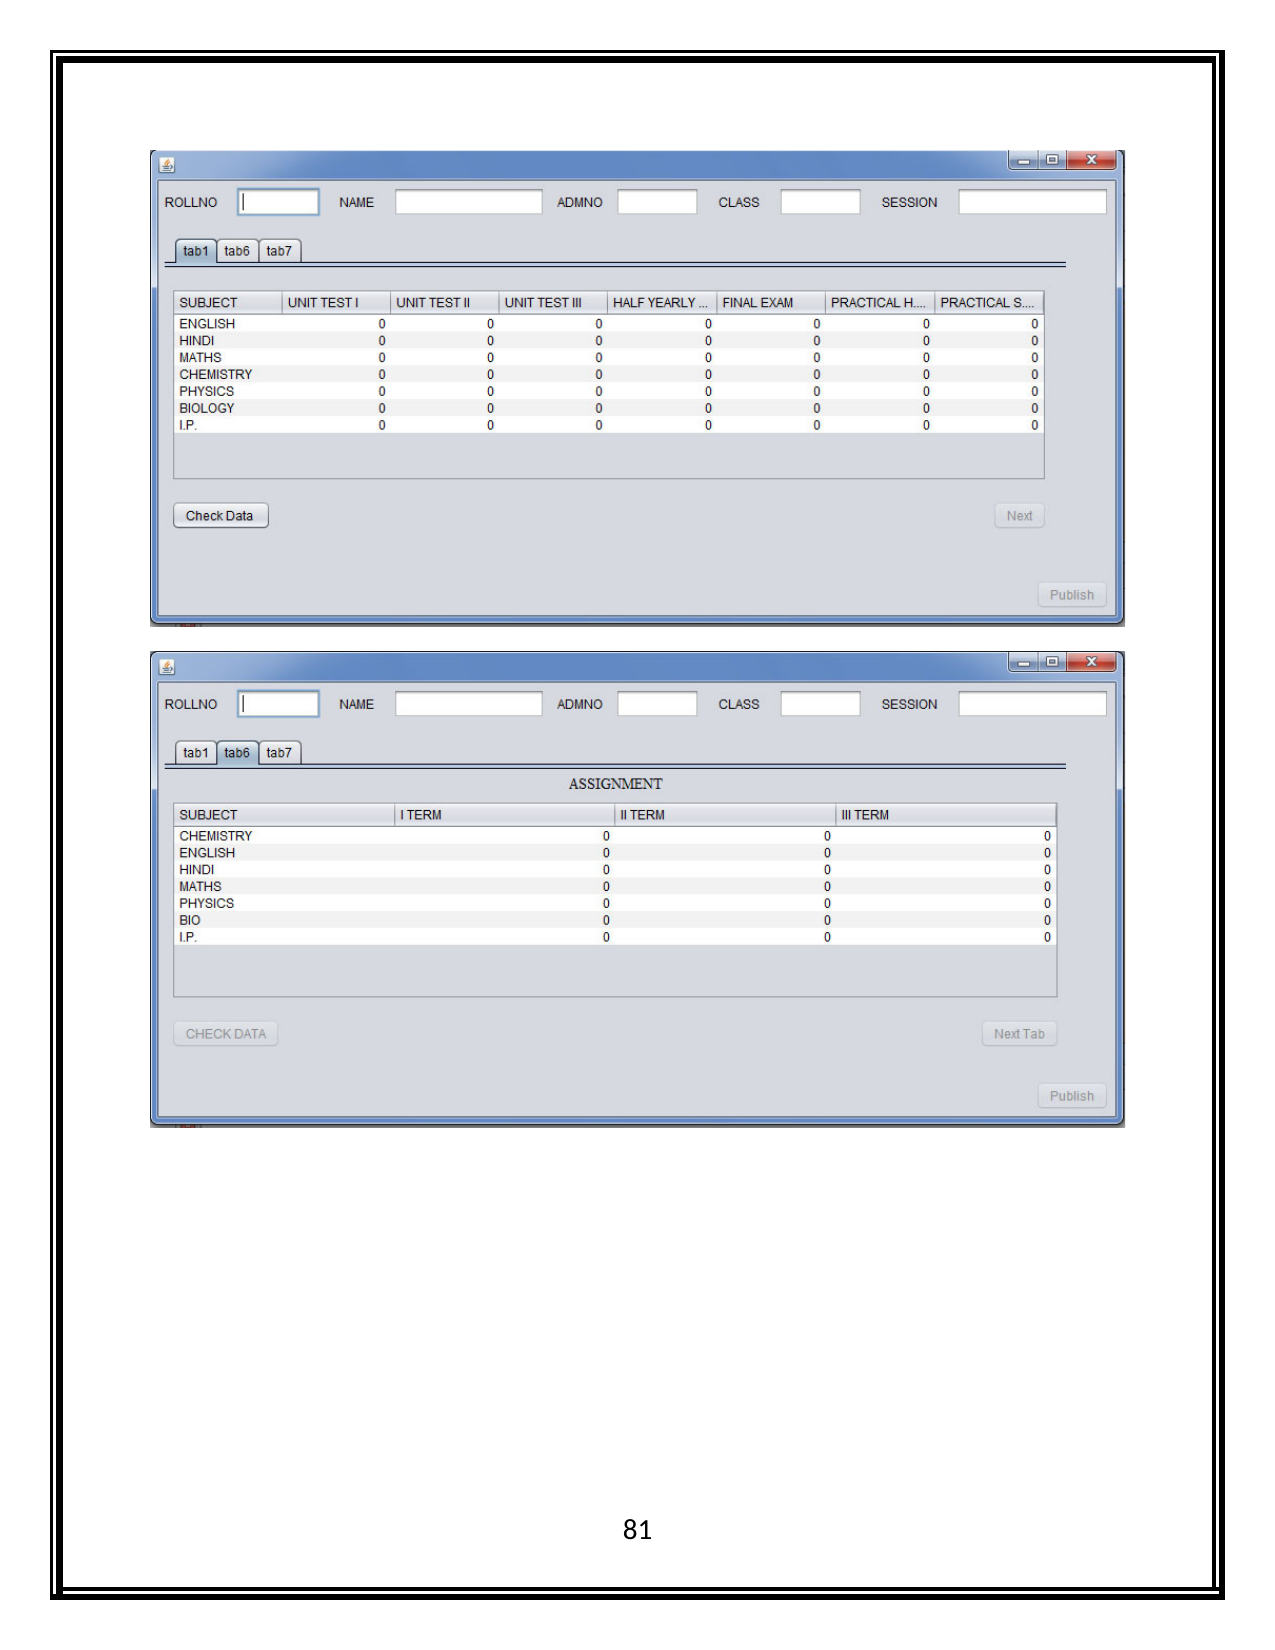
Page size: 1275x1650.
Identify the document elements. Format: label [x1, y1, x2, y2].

picture [150, 150, 1125, 627]
picture [150, 651, 1125, 1128]
